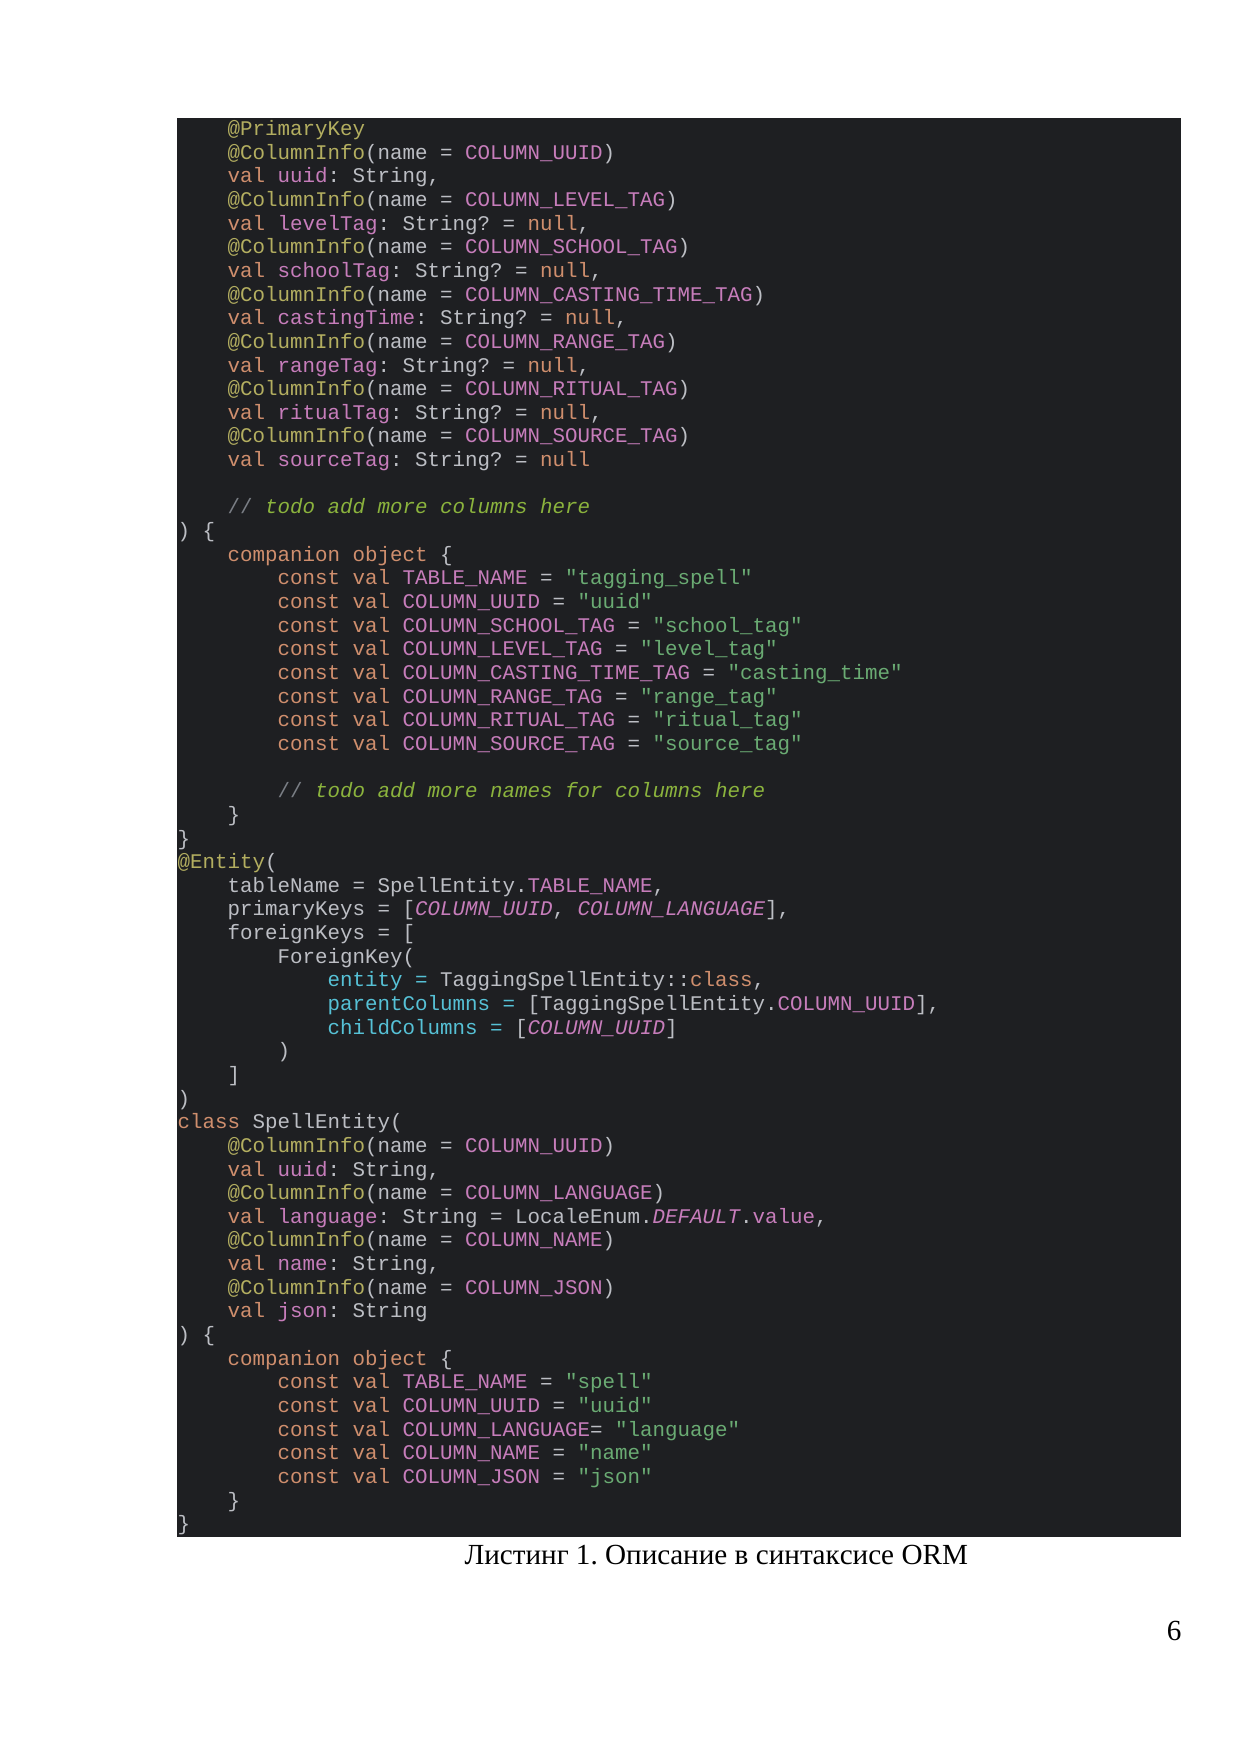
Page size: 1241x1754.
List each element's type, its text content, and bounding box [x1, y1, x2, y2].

text Листинг 1. Описание в синтаксисе ORM [177, 1537, 1181, 1570]
text @Entity( tableName = SpellEntity.TABLE_NAME, primaryKeys = [COLUMN_UUID, COLUMN_LANGUAGE], foreignKeys = [ ForeignKey( entity = TaggingSpellEntity::class, parentColumns = [TaggingSpellEntity.COLUMN_UUID], childColumns = [COLUMN_UUID] ) ] ) class SpellEntity( @ColumnInfo(name = COLUMN_UUID) val uuid: String, @ColumnInfo(name = COLUMN_LANGUAGE) val language: String = LocaleEnum.DEFAULT.value, @ColumnInfo(name = COLUMN_NAME) val name: String, @ColumnInfo(name = COLUMN_JSON) val json: String ) { companion object { const val TABLE_NAME = "spell" const val COLUMN_UUID = "uuid" const val COLUMN_LANGUAGE= "language" const val COLUMN_NAME = "name" const val COLUMN_JSON = "json" } } [177, 851, 1181, 1537]
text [177, 118, 1181, 851]
